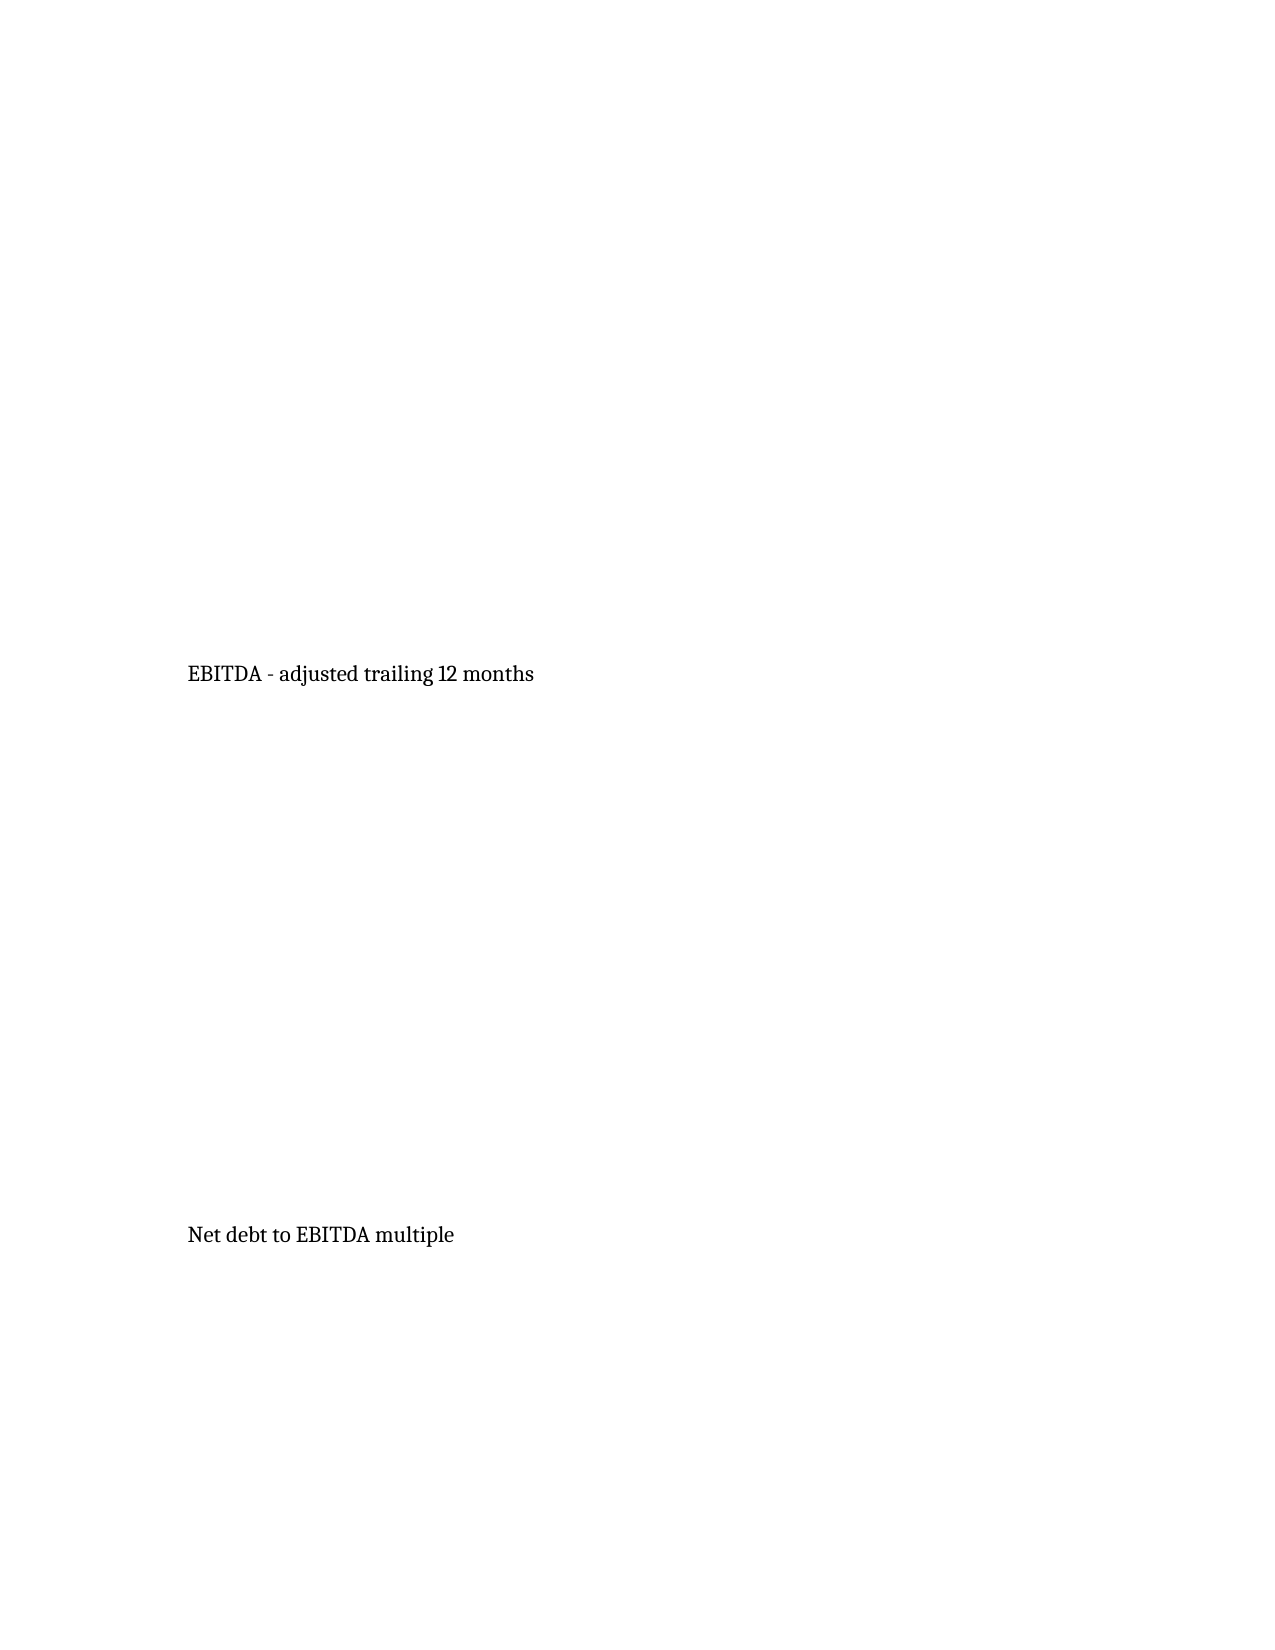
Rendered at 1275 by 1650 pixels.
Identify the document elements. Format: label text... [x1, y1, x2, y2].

text Net debt to EBITDA multiple [187, 1222, 1087, 1248]
text EBITDA - adjusted trailing 12 months [187, 660, 1087, 687]
